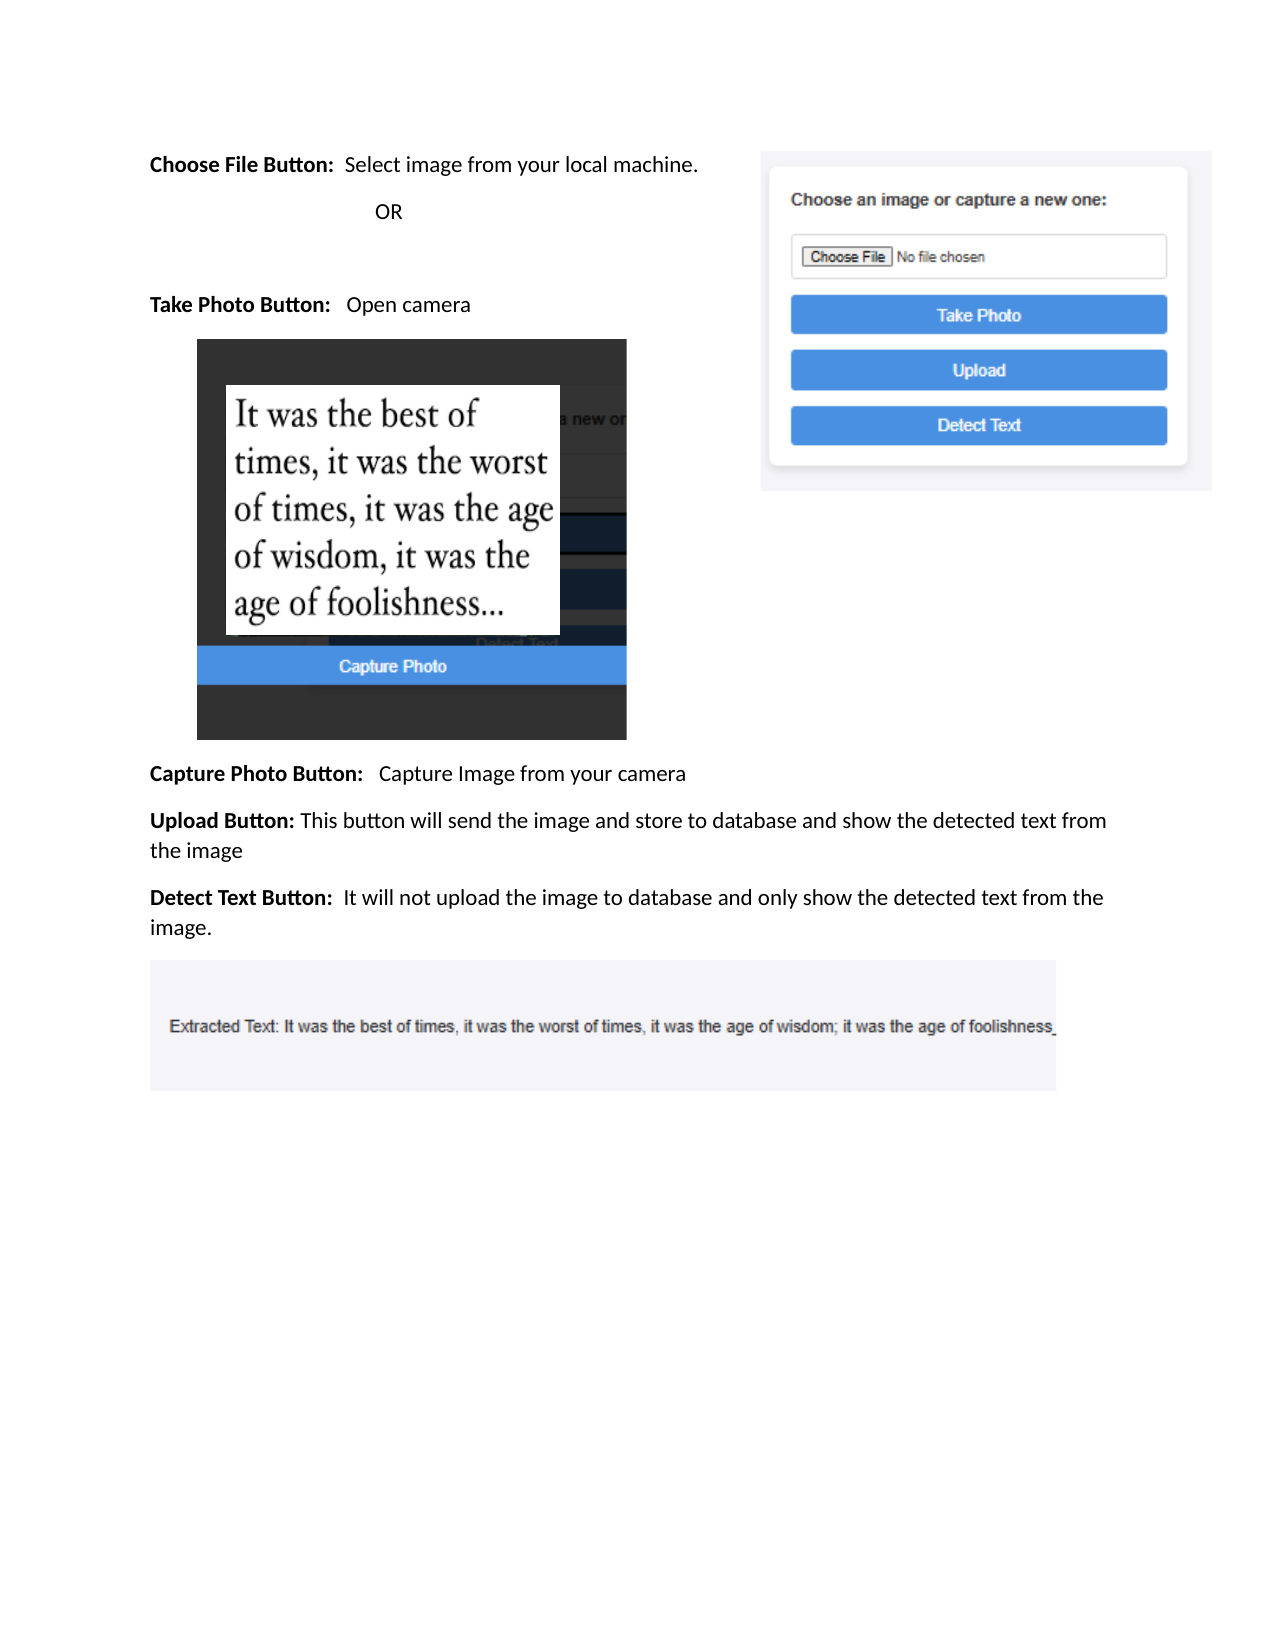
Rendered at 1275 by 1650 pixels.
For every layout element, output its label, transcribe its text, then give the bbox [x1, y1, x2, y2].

text Choose File Button: Select image from your local machine. [150, 150, 1125, 178]
picture [760, 151, 1213, 491]
text Detect Text Button: It will not upload the image to database and only show the detected text from the image. [150, 883, 1125, 942]
picture [197, 339, 627, 740]
text OR [300, 197, 760, 225]
text Take Photo Button: Open camera [150, 291, 760, 319]
picture [150, 960, 1057, 1091]
text Upload Button: This button will send the image and store to database and show the detected text from the image [150, 806, 1125, 864]
text Capture Photo Button: Capture Image from your camera [150, 759, 1125, 787]
